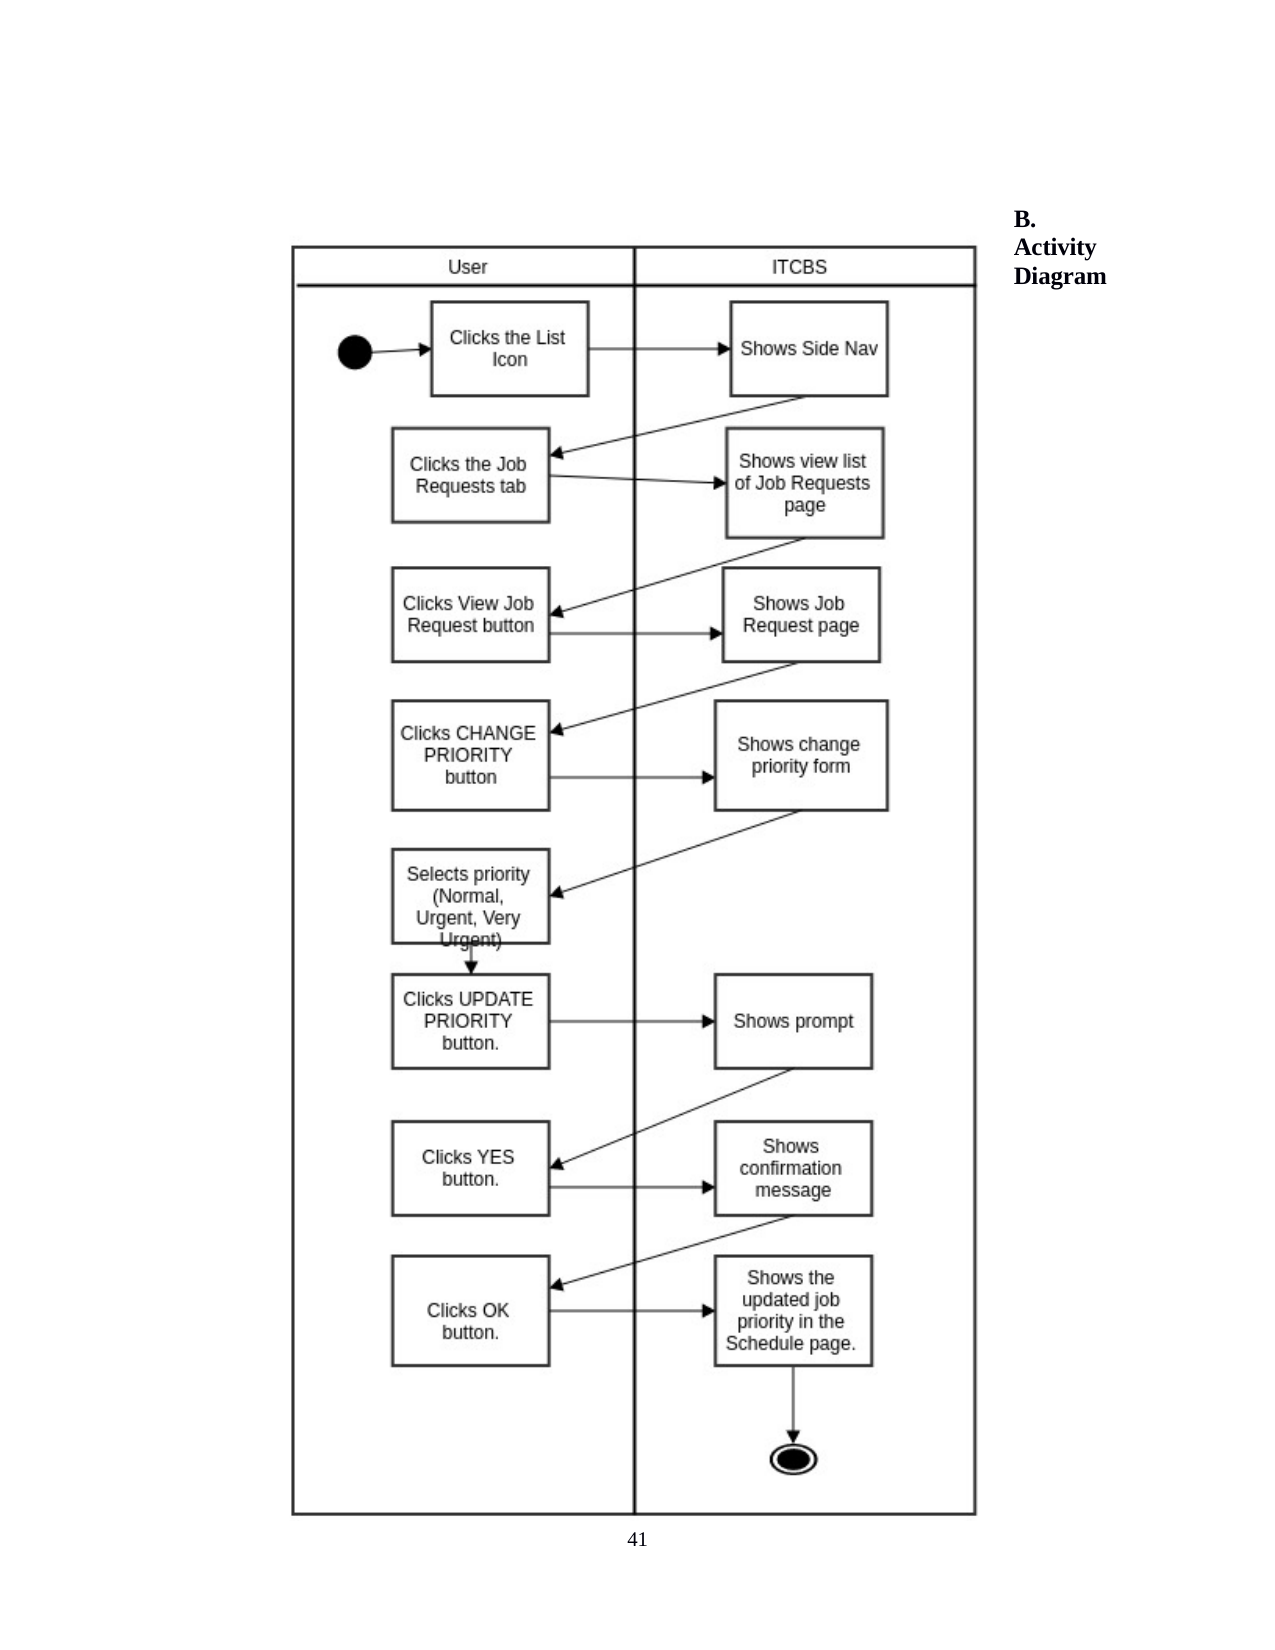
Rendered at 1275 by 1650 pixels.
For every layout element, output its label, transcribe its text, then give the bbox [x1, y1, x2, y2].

text B. Activity Diagram [150, 204, 1125, 290]
picture [243, 224, 1014, 1521]
